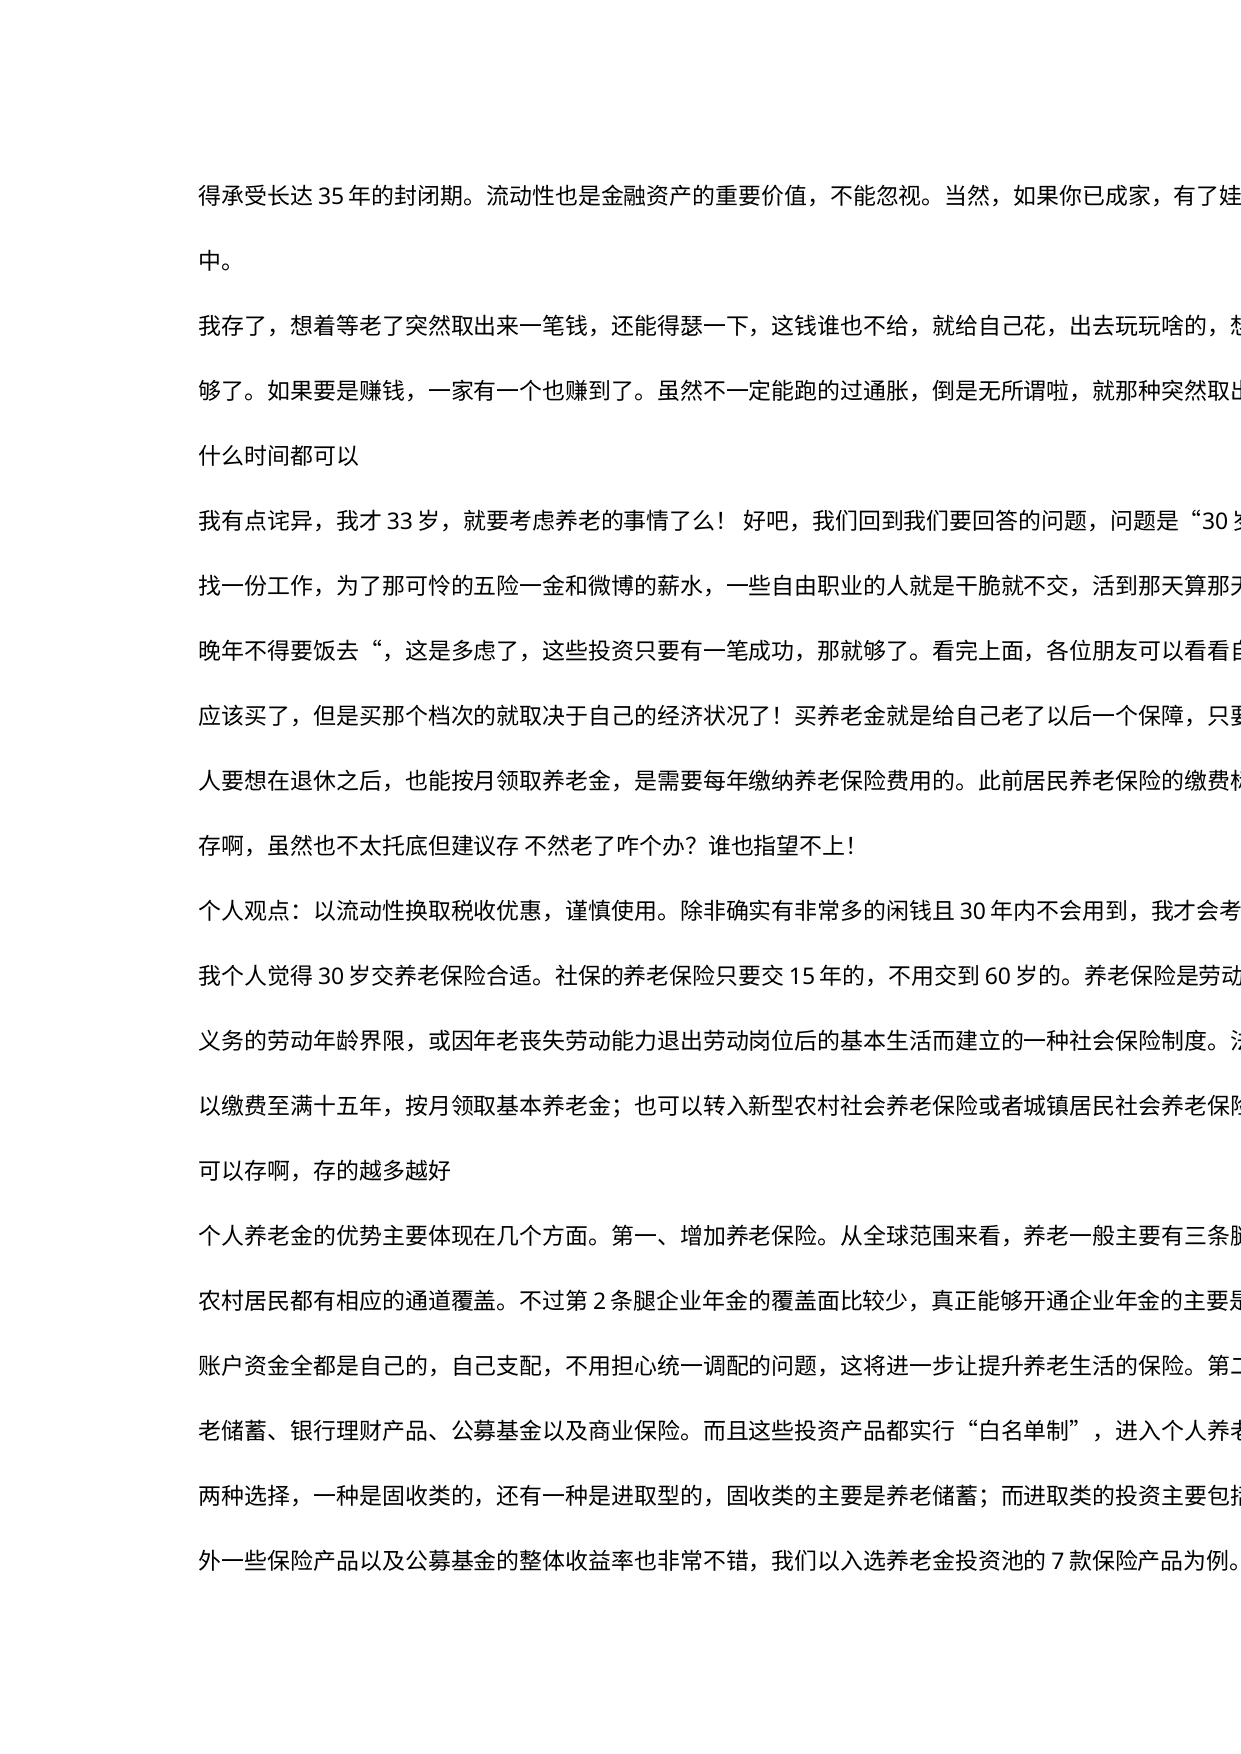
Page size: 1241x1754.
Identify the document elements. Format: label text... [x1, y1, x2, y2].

table_cell 我有点诧异，我才33岁，就要考虑养老的事情了么！ 好吧，我们回到我们要回答的问题，问题是“30岁了，该不该存个人养老金?”这个问题，我似乎什么时候回答过，但具体时间我忘了。这个社会如果按照养老能力和方式来划分的话；这世界有两种人，一种是平民阶层，另一种是权贵阶层； 平民阶层如何养老：有些人是找一份工作，为了那可怜的五险一金和微博的薪水，一些自由职业的人就是干脆就不交，活到那天算那天，不要怀疑，我这句话的真假阿！（在现在的社会背景下）权贵阶层怎么养老：把子女送到国外，为自己以后铺路，还有就是投资国外信托，或者做天使投资人，投资一些好的公司，有人可能会说，搞这么一堆，赔了，”晚年不得要饭去“，这是多虑了，这些投资只要有一笔成功，那就够了。看完上面，各位朋友可以看看自己属于那一阶层，自己思考吧，反正，你要问我，我肯定是交，不为别的，因为我tm就是一屌丝！一个人,要么忙着活,要么忙着死,你只能二选一。 ——《肖申克的救赎》 [188, 487, 1240, 682]
table_cell 我存了，想着等老了突然取出来一笔钱，还能得瑟一下，这钱谁也不给，就给自己花，出去玩玩啥的，想着挺好。正好我们工资卡也是招商银行的，所以也没人给我动员，我自己积极主动就开通了，后来才发现居然还可以领红包，虽然没几毛吧，无所谓啦！我老公说他不开，他不开我开就行了，就算是上当受骗，一家一个也够了。如果要是赚钱，一家有一个也赚到了。虽然不一定能跑的过通胀，倒是无所谓啦，就那种突然取出来一笔巨款的快乐，大家都懂吧！ [188, 292, 1240, 422]
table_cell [188, 1202, 1240, 1592]
table_cell 可以存啊，存的越多越好 [188, 1137, 1240, 1202]
table_cell 我个人觉得30岁交养老保险合适。社保的养老保险只要交15年的，不用交到60岁的。养老保险是劳动者在达到法定退休年龄退休后，从政府和社会得到一定的经济补偿物质帮助和服务的一项社会保险制度。养老保险，全称社会基本养老保险，是国家和社会根据一定的法律和法规，为解决劳动者在达到国家规定的解除劳动义务的劳动年龄界限，或因年老丧失劳动能力退出劳动岗位后的基本生活而建立的一种社会保险制度。法律依据：《中华人民共和国社会保险法》第十六条 参加基本养老保险的个人，达到法定退休年龄时累计缴费满十五年的，按月领取基本养老金。参加基本养老保险的个人，达到法定退休年龄时累计缴费不足十五年的，可以缴费至满十五年，按月领取基本养老金；也可以转入新型农村社会养老保险或者城镇居民社会养老保险，按照国务院规定享受相应的养老保险待遇。 [188, 942, 1240, 1137]
table_cell 个人观点：以流动性换取税收优惠，谨慎使用。除非确实有非常多的闲钱且30年内不会用到，我才会考虑。目前不考虑。个人养老金的提取是有门槛的：达到指定年龄、丧失劳动能力或者移民。个人养老金相较于市面上的理财产品，优势并不明显，也是有亏损的可能的。 [188, 877, 1240, 942]
table_cell 存啊，虽然也不太托底但建议存 不然老了咋个办？谁也指望不上！ [188, 812, 1240, 877]
table_cell 应该买了，但是买那个档次的就取决于自己的经济状况了！买养老金就是给自己老了以后一个保障，只要满16周岁以后就可以买养老保险了。我现在也是快30岁了，也在开始考虑这个问题了。在退休老人眼里，养老金是讨论话题的重中之重，尤其是农村老人的养老金问题。不过农村养老金和城市养老金也有不同。农村老人要想在退休之后，也能按月领取养老金，是需要每年缴纳养老保险费用的。此前居民养老保险的缴费标准、发生了一些细微的变化，那就是、缴费档次从之前的12个档调整到了13个档。具体的可以上网查询！ [188, 682, 1240, 812]
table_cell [188, 162, 1240, 292]
table_cell 什么时间都可以 [188, 422, 1240, 487]
